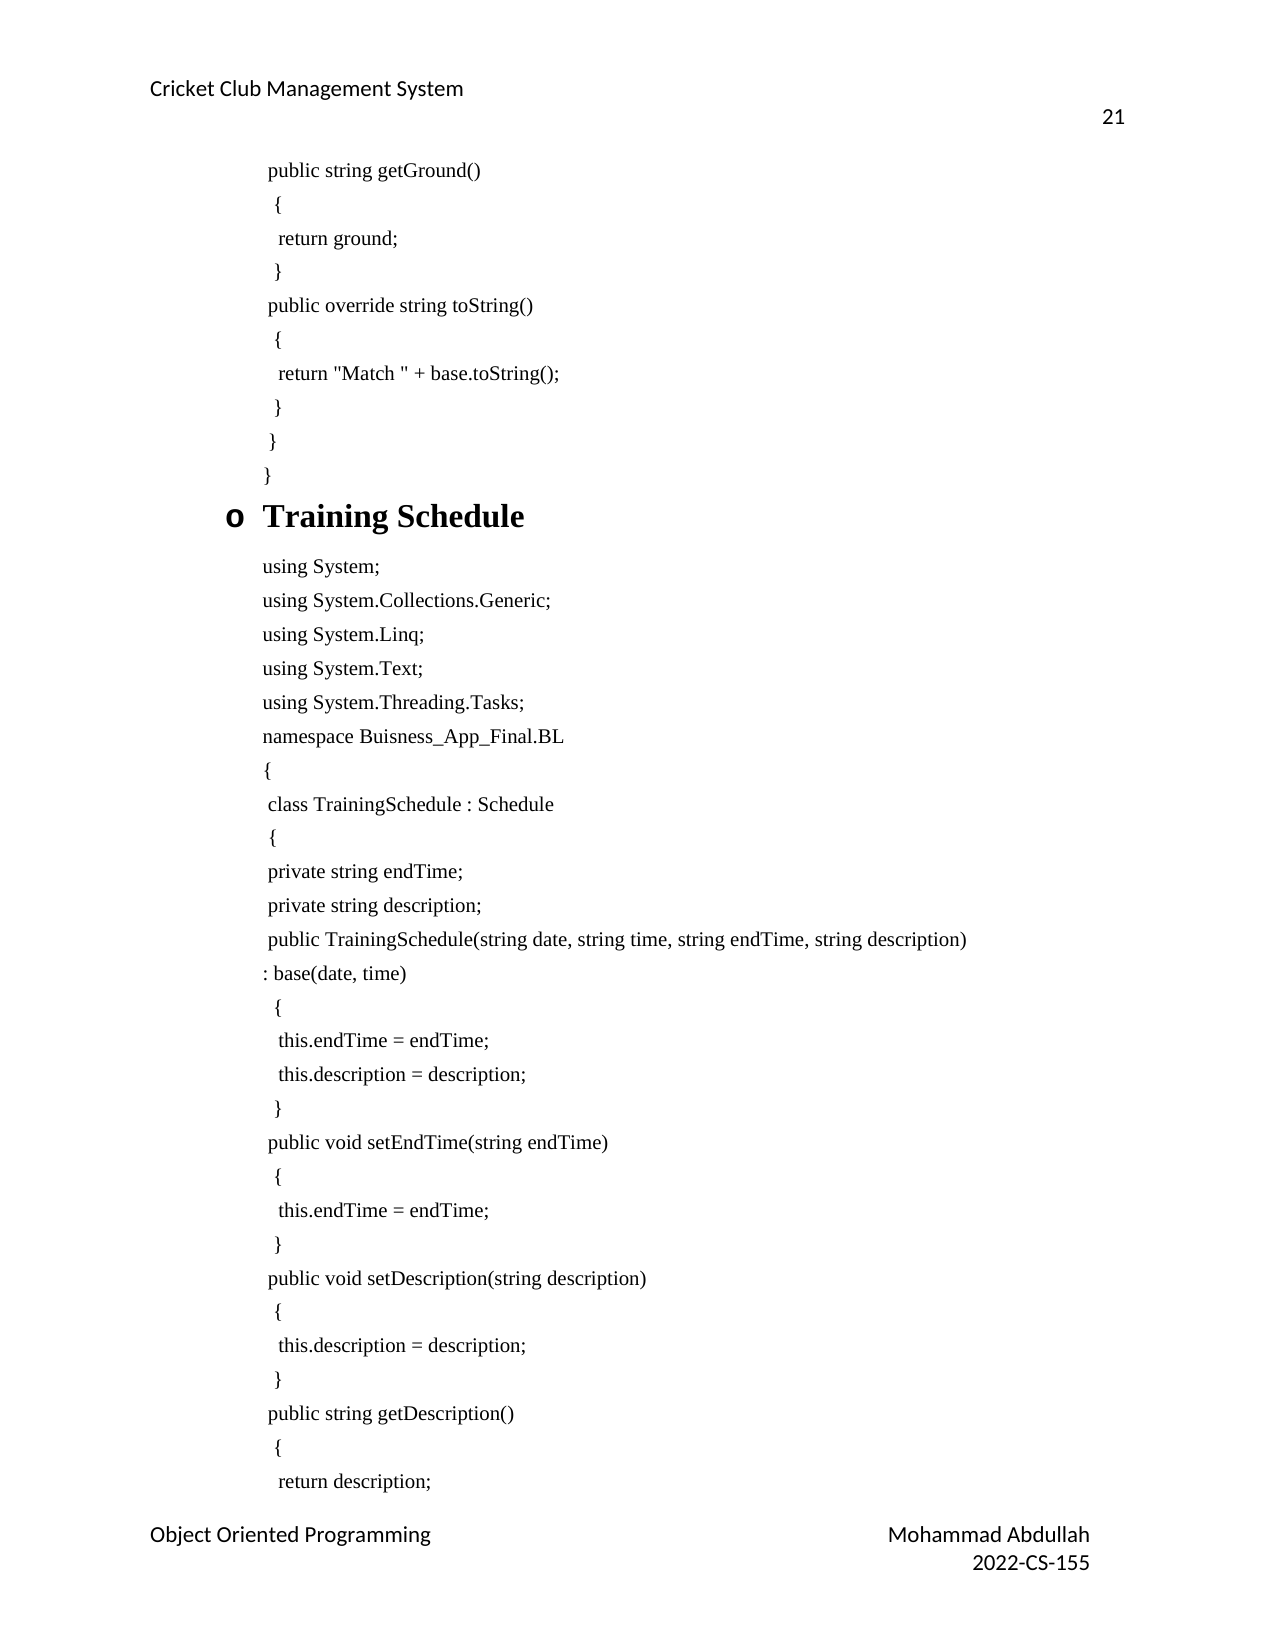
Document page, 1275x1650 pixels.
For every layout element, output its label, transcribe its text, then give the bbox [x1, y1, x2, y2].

list { [262, 327, 969, 351]
list public TrainingSchedule(string date, string time, string endTime, string description) : base(date, time) [262, 927, 969, 985]
list public void setEndTime(string endTime) [262, 1130, 969, 1154]
list } [262, 1232, 969, 1256]
list { [262, 1164, 969, 1188]
list using System.Collections.Generic; [262, 588, 969, 612]
list } [262, 462, 969, 487]
list { [262, 825, 969, 849]
list return "Match " + base.toString(); [262, 361, 969, 385]
list { [262, 758, 969, 782]
list this.description = description; [262, 1062, 969, 1086]
list public string getGround() [262, 158, 969, 182]
list } [262, 395, 969, 419]
list } [262, 1367, 969, 1391]
list private string endTime; [262, 859, 969, 883]
list private string description; [262, 893, 969, 917]
list this.endTime = endTime; [262, 1198, 969, 1222]
list namespace Buisness_App_Final.BL [262, 724, 969, 748]
list { [262, 192, 969, 216]
list public override string toString() [262, 293, 969, 317]
list { [262, 1299, 969, 1323]
list using System; [262, 554, 969, 578]
list this.description = description; [262, 1333, 969, 1357]
list using System.Text; [262, 656, 969, 680]
list return description; [262, 1468, 969, 1493]
list } [262, 429, 969, 453]
list public string getDescription() [262, 1401, 969, 1425]
list Training Schedule [225, 496, 969, 538]
list public void setDescription(string description) [262, 1265, 969, 1289]
list using System.Threading.Tasks; [262, 690, 969, 714]
list using System.Linq; [262, 622, 969, 646]
list { [262, 1435, 969, 1459]
list class TrainingSchedule : Schedule [262, 791, 969, 816]
list return ground; [262, 226, 969, 249]
list this.endTime = endTime; [262, 1028, 969, 1052]
list } [262, 1096, 969, 1120]
list } [262, 259, 969, 283]
list { [262, 994, 969, 1019]
